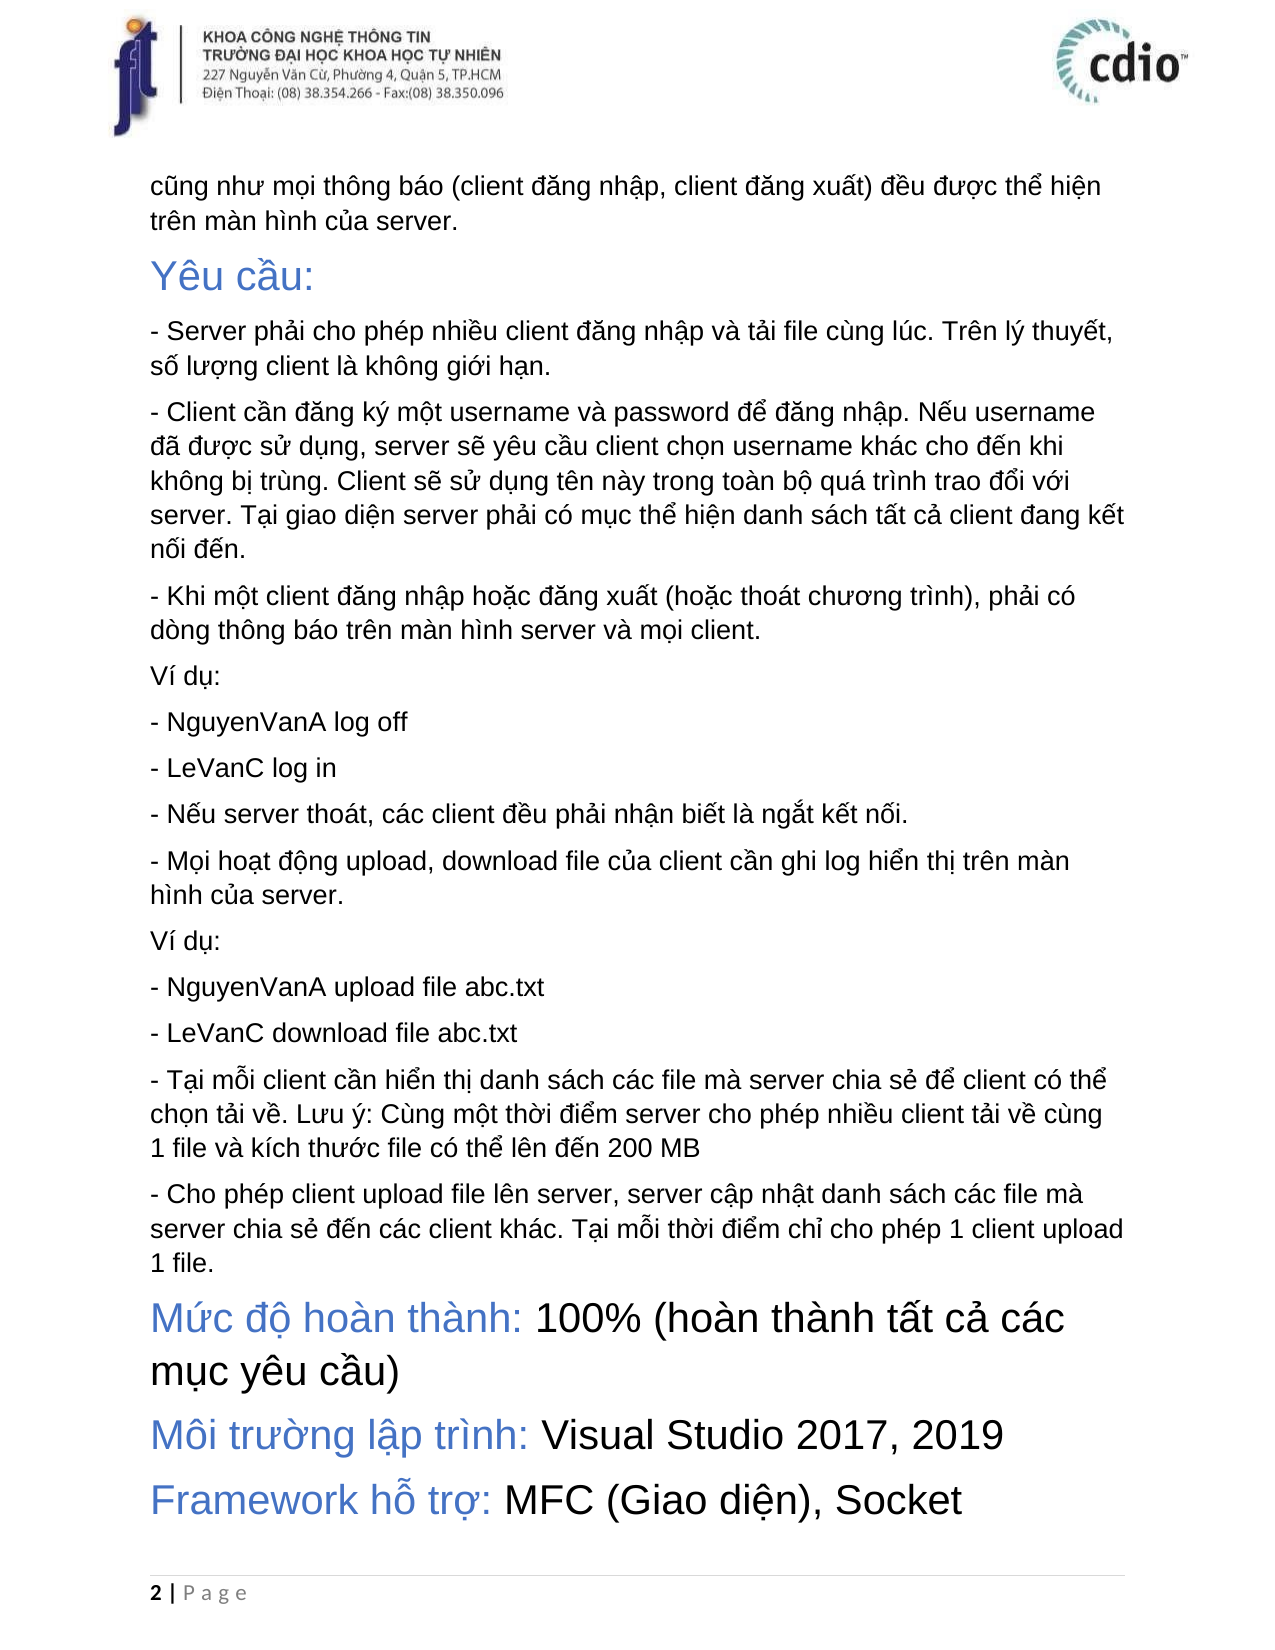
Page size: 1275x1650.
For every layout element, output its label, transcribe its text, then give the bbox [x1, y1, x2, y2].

text - Mọi hoạt động upload, download file của client cần ghi log hiển thị trên màn hình của server. [150, 845, 1125, 910]
text - NguyenVanA log off [150, 706, 1125, 737]
text - Khi một client đăng nhập hoặc đăng xuất (hoặc thoát chương trình), phải có dòng thông báo trên màn hình server và mọi client. [150, 579, 1125, 645]
text Framework hỗ trợ: MFC (Giao diện), Socket [150, 1475, 1125, 1523]
text - Server phải cho phép nhiều client đăng nhập và tải file cùng lúc. Trên lý thuyết, số lượng client là không giới hạn. [150, 315, 1125, 381]
text - Client cần đăng ký một username và password để đăng nhập. Nếu username đã được sử dụng, server sẽ yêu cầu client chọn username khác cho đến khi không bị trùng. Client sẽ sử dụng tên này trong toàn bộ quá trình trao đổi với server. Tại giao diện server phải có mục thể hiện danh sách tất cả client đang kết nối đến. [150, 396, 1125, 565]
picture [92, 9, 1200, 159]
text Yêu cầu: [150, 251, 1125, 299]
text Ví dụ: [150, 925, 1125, 956]
text Mức độ hoàn thành: 100% (hoàn thành tất cả các mục yêu cầu) [150, 1293, 1125, 1394]
text - Nếu server thoát, các client đều phải nhận biết là ngắt kết nối. [150, 798, 1125, 830]
text - LeVanC log in [150, 752, 1125, 784]
text - LeVanC download file abc.txt [150, 1017, 1125, 1049]
text Ví dụ: [150, 660, 1125, 691]
text - Cho phép client upload file lên server, server cập nhật danh sách các file mà server chia sẻ đến các client khác. Tại mỗi thời điểm chỉ cho phép 1 client upload 1 file. [150, 1178, 1125, 1278]
text - NguyenVanA upload file abc.txt [150, 971, 1125, 1003]
text Môi trường lập trình: Visual Studio 2017, 2019 [150, 1411, 1125, 1458]
text - Tại mỗi client cần hiển thị danh sách các file mà server chia sẻ để client có thể chọn tải về. Lưu ý: Cùng một thời điểm server cho phép nhiều client tải về cùng 1 file và kích thước file có thể lên đến 200 MB [150, 1064, 1125, 1164]
